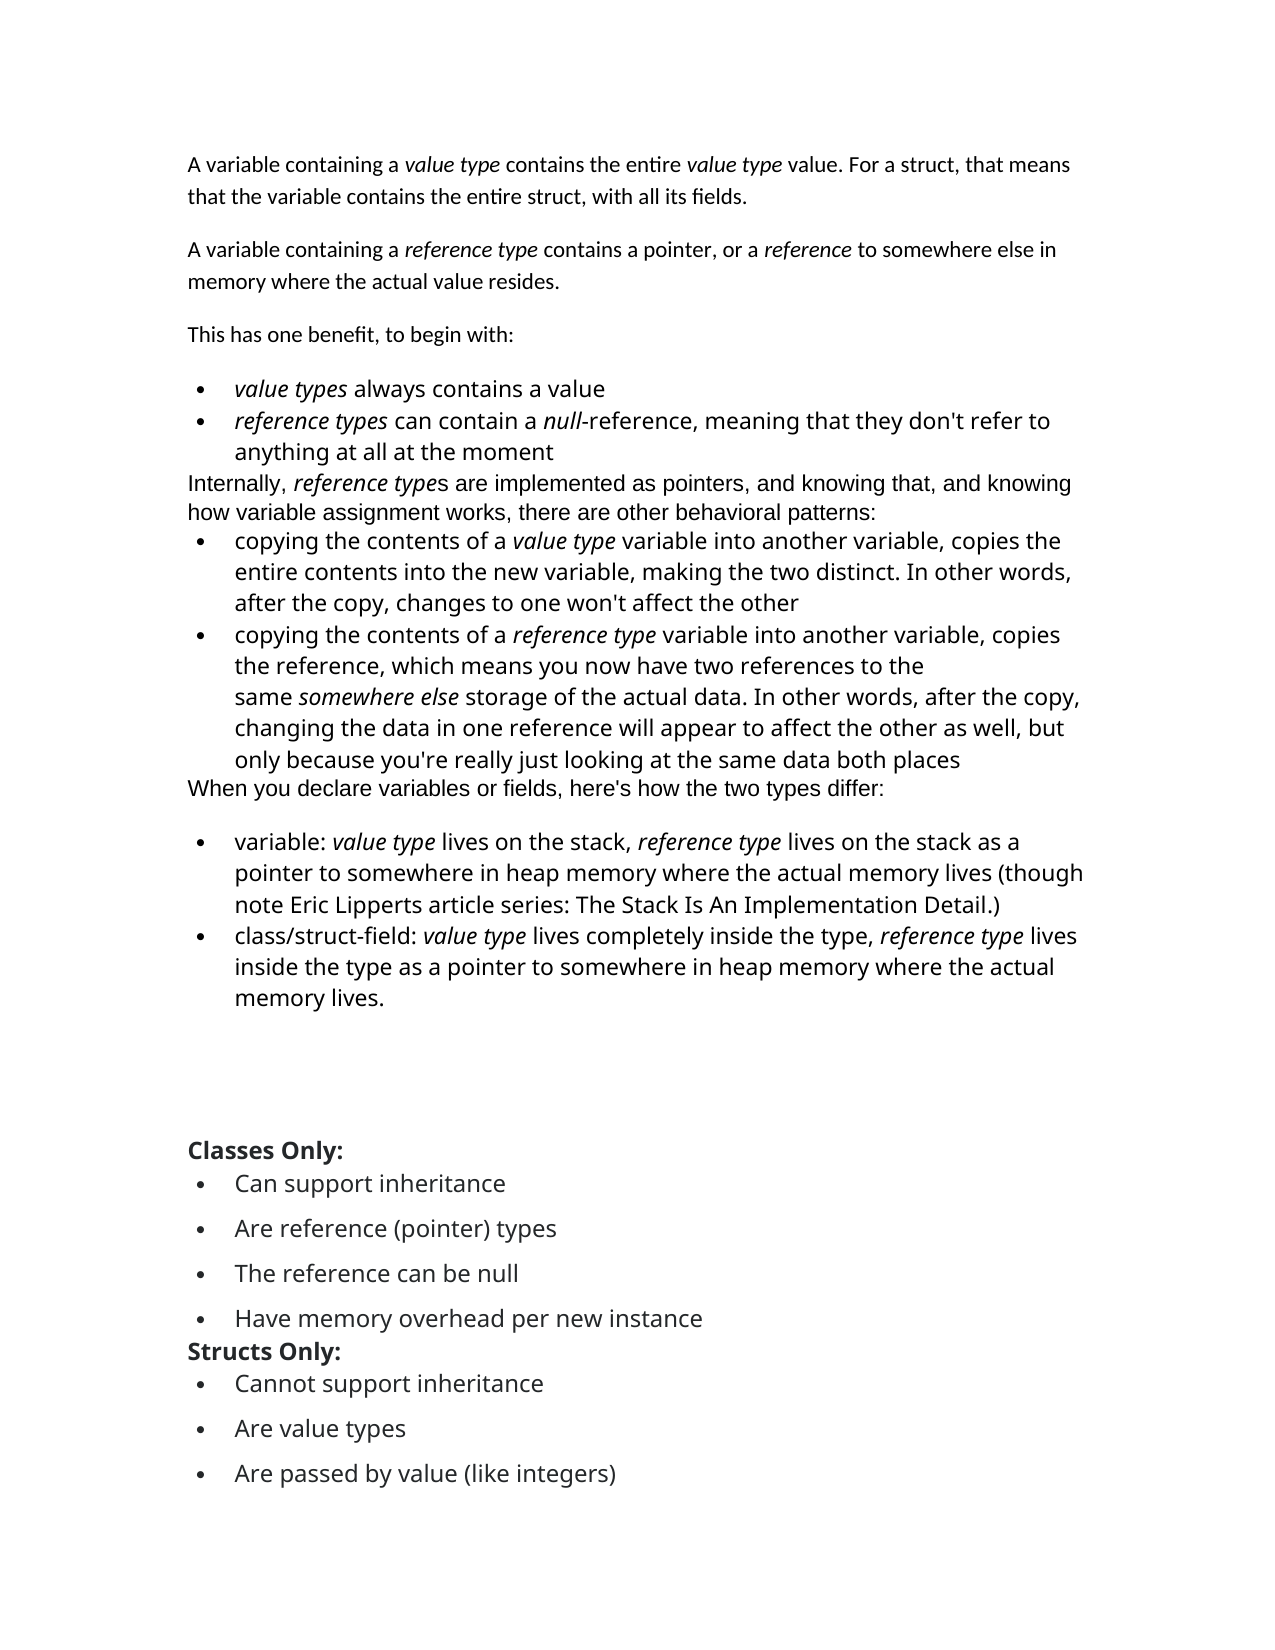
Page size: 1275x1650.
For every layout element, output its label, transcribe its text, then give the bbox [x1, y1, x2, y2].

list copying the contents of a value type variable into another variable, copies the entire contents into the new variable, making the two distinct. In other words, after the copy, changes to one won't affect the other [197, 525, 1087, 618]
list class/struct-field: value type lives completely inside the type, reference type lives inside the type as a pointer to somewhere in heap memory where the actual memory lives. [197, 920, 1087, 1014]
text Internally, reference types are implemented as pointers, and knowing that, and knowing how variable assignment works, there are other behavioral patterns: [187, 467, 1087, 525]
list Are passed by value (like integers) [197, 1457, 1087, 1490]
list Have memory overhead per new instance [197, 1302, 1087, 1334]
list reference types can contain a null-reference, meaning that they don't refer to anything at all at the moment [197, 405, 1087, 467]
list value types always contains a value [197, 373, 1087, 405]
text Structs Only: [187, 1334, 1087, 1367]
list The reference can be null [197, 1257, 1087, 1289]
list Are value types [197, 1412, 1087, 1445]
text A variable containing a reference type contains a pointer, or a reference to somewhere else in memory where the actual value resides. [187, 235, 1087, 295]
list Cannot support inheritance [197, 1367, 1087, 1400]
text This has one benefit, to begin with: [187, 320, 1087, 348]
text Classes Only: [187, 1134, 1087, 1167]
list Can support inheritance [197, 1167, 1087, 1199]
list variable: value type lives on the stack, reference type lives on the stack as a pointer to somewhere in heap memory where the actual memory lives (though note Eric Lipperts article series: The Stack Is An Implementation Detail.) [197, 826, 1087, 920]
text When you declare variables or fields, here's how the two types differ: [187, 775, 1087, 801]
text A variable containing a value type contains the entire value type value. For a struct, that means that the variable contains the entire struct, with all its fields. [187, 150, 1087, 210]
list copying the contents of a reference type variable into another variable, copies the reference, which means you now have two references to the same somewhere else storage of the actual data. In other words, after the copy, changing the data in one reference will appear to affect the other as well, but only because you're really just looking at the same data both places [197, 618, 1087, 775]
list Are reference (pointer) types [197, 1212, 1087, 1244]
